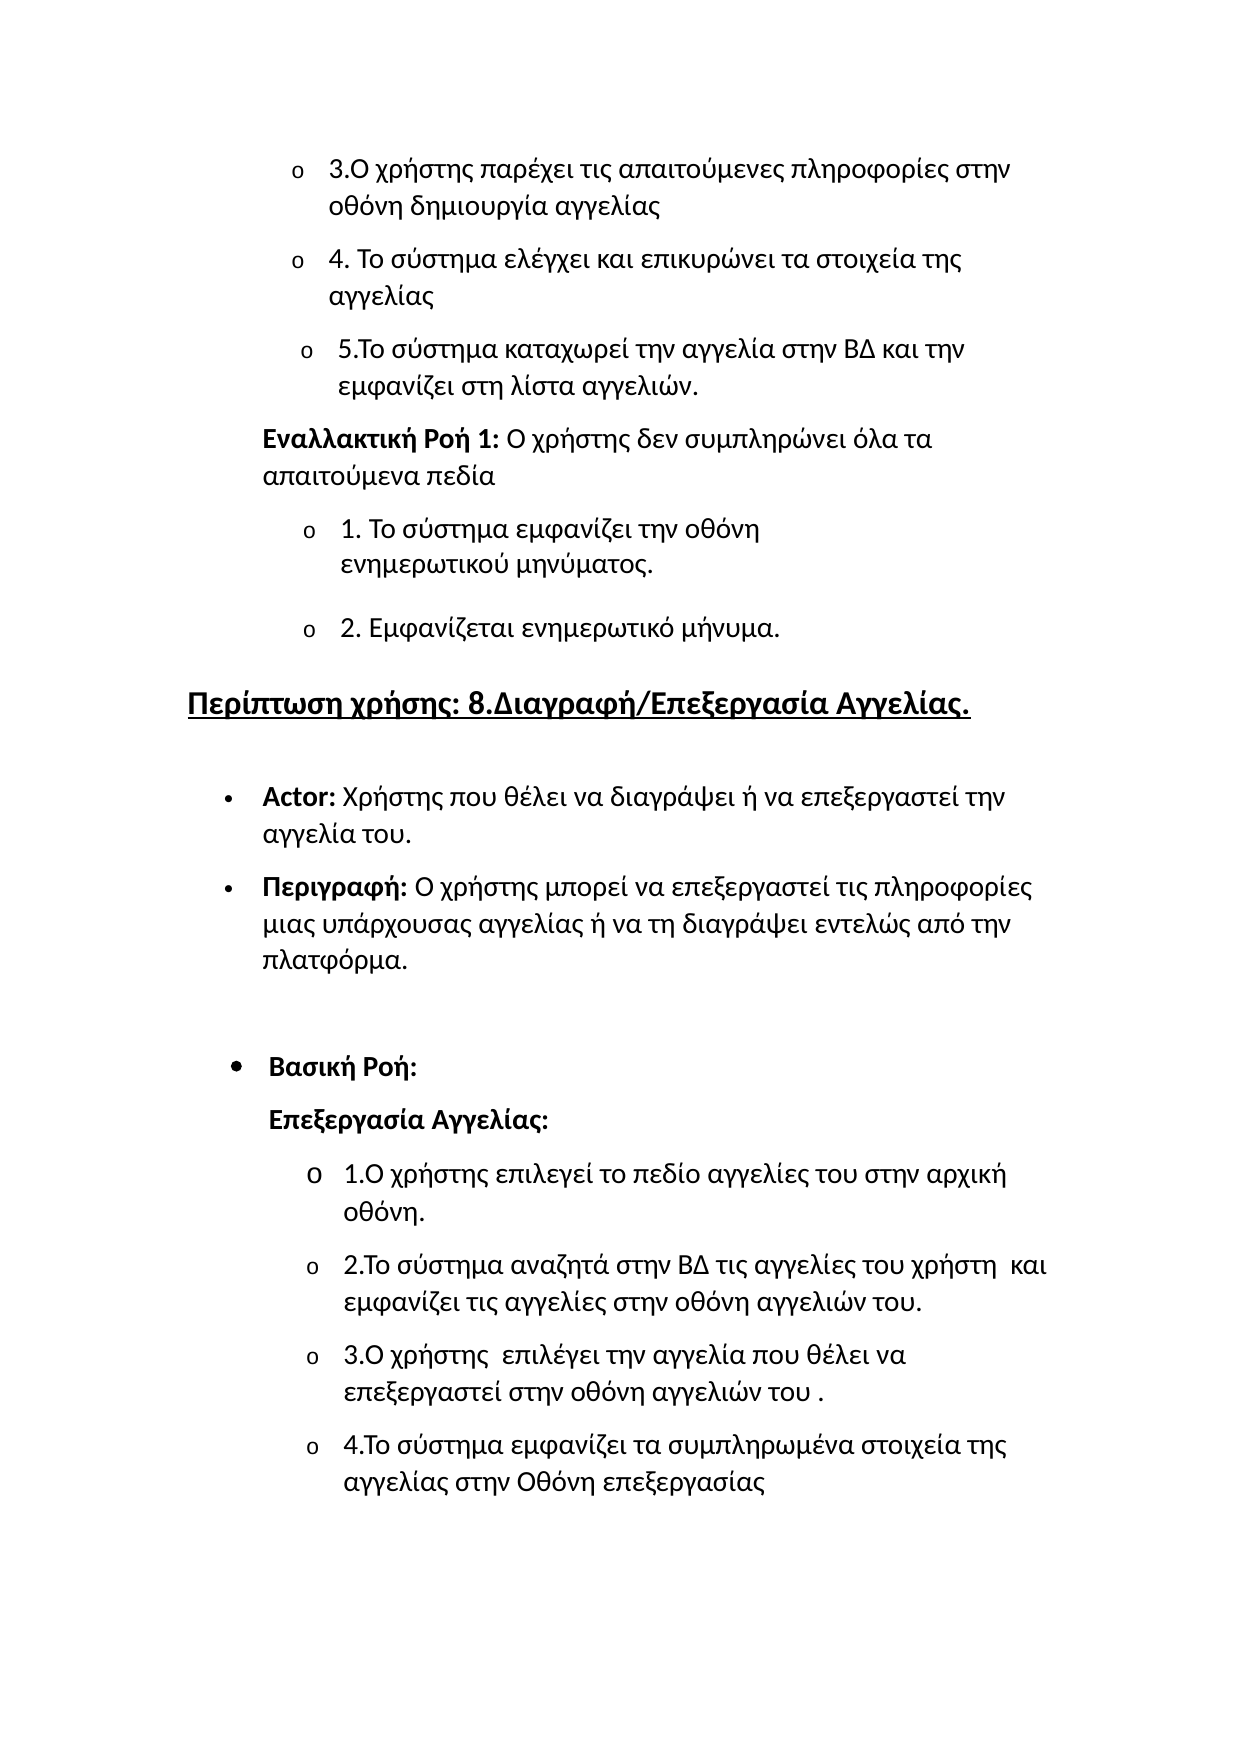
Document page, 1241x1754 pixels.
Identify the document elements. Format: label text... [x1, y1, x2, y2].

text Εναλλακτική Ροή 1: Ο χρήστης δεν συμπληρώνει όλα τα απαιτούμενα πεδία [262, 420, 1053, 492]
list 3.Ο χρήστης επιλέγει την αγγελία που θέλει να επεξεργαστεί στην οθόνη αγγελιών του . [306, 1336, 1053, 1408]
list 1.Ο χρήστης επιλεγεί το πεδίο αγγελίες του στην αρχική οθόνη. [306, 1155, 1053, 1228]
list Βασική Ροή: [231, 1048, 1053, 1084]
list 3.Ο χρήστης παρέχει τις απαιτούμενες πληροφορίες στην οθόνη δημιουργία αγγελίας [291, 150, 1053, 222]
list Περιγραφή: Ο χρήστης μπορεί να επεξεργαστεί τις πληροφορίες μιας υπάρχουσας αγγελίας ή να τη διαγράψει εντελώς από την πλατφόρμα. [225, 868, 1053, 977]
list 2.Το σύστημα αναζητά στην ΒΔ τις αγγελίες του χρήστη και εμφανίζει τις αγγελίες στην οθόνη αγγελιών του. [306, 1246, 1053, 1318]
list 5.Το σύστημα καταχωρεί την αγγελία στην ΒΔ και την εμφανίζει στη λίστα αγγελιών. [300, 330, 1053, 402]
list Επεξεργασία Αγγελίας: [269, 1101, 1053, 1137]
list 4.Το σύστημα εμφανίζει τα συμπληρωμένα στοιχεία της αγγελίας στην Οθόνη επεξεργασίας [306, 1426, 1053, 1498]
list 2. Εμφανίζεται ενημερωτικό μήνυμα. [302, 609, 925, 645]
list 4. Το σύστημα ελέγχει και επικυρώνει τα στοιχεία της αγγελίας [291, 240, 1053, 312]
list 1. Το σύστημα εμφανίζει την οθόνη ενημερωτικού μηνύματος. [302, 510, 925, 581]
list Actor: Χρήστης που θέλει να διαγράψει ή να επεξεργαστεί την αγγελία του. [225, 778, 1053, 850]
subtitle Περίπτωση χρήσης: 8.Διαγραφή/Επεξεργασία Αγγελίας. [187, 682, 1053, 723]
